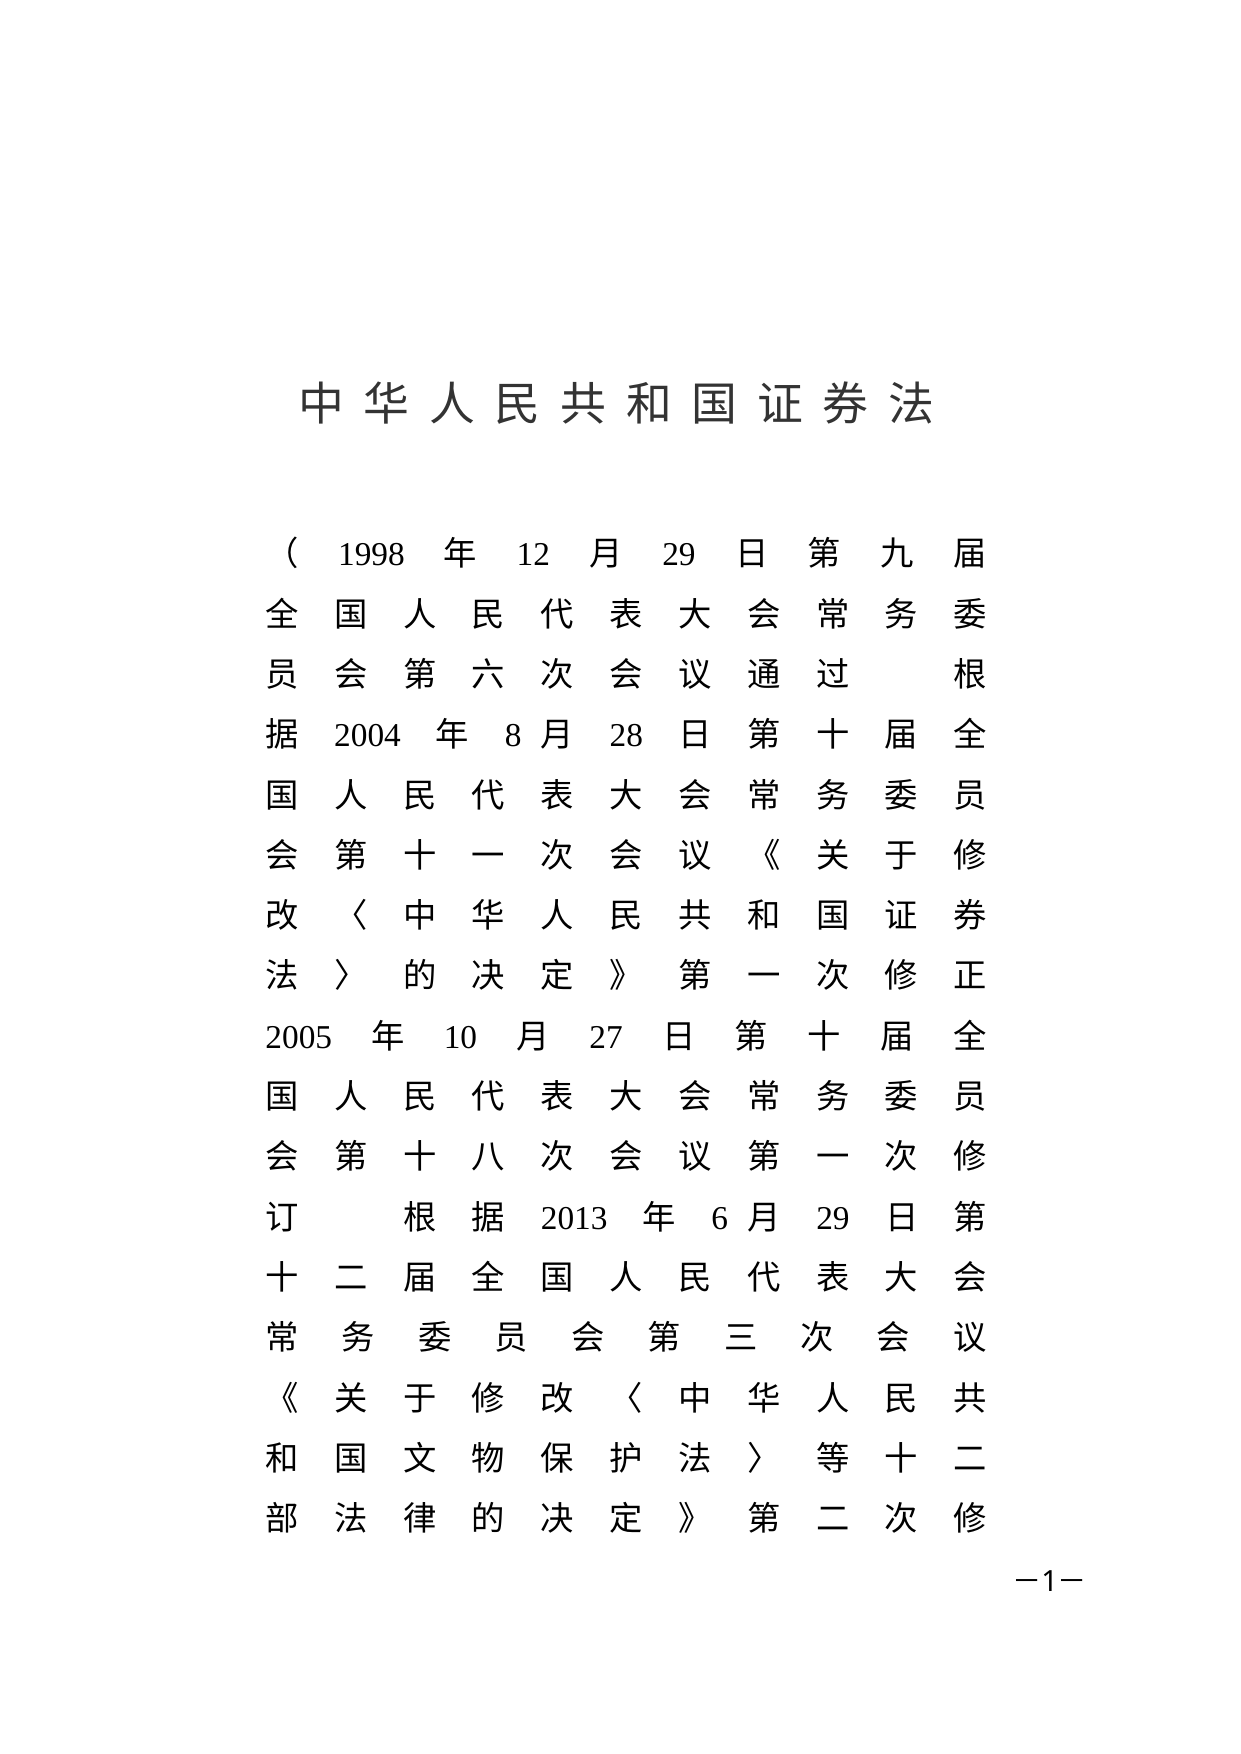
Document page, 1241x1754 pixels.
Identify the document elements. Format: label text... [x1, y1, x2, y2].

text 中华人民共和国证券法 [167, 340, 1085, 461]
